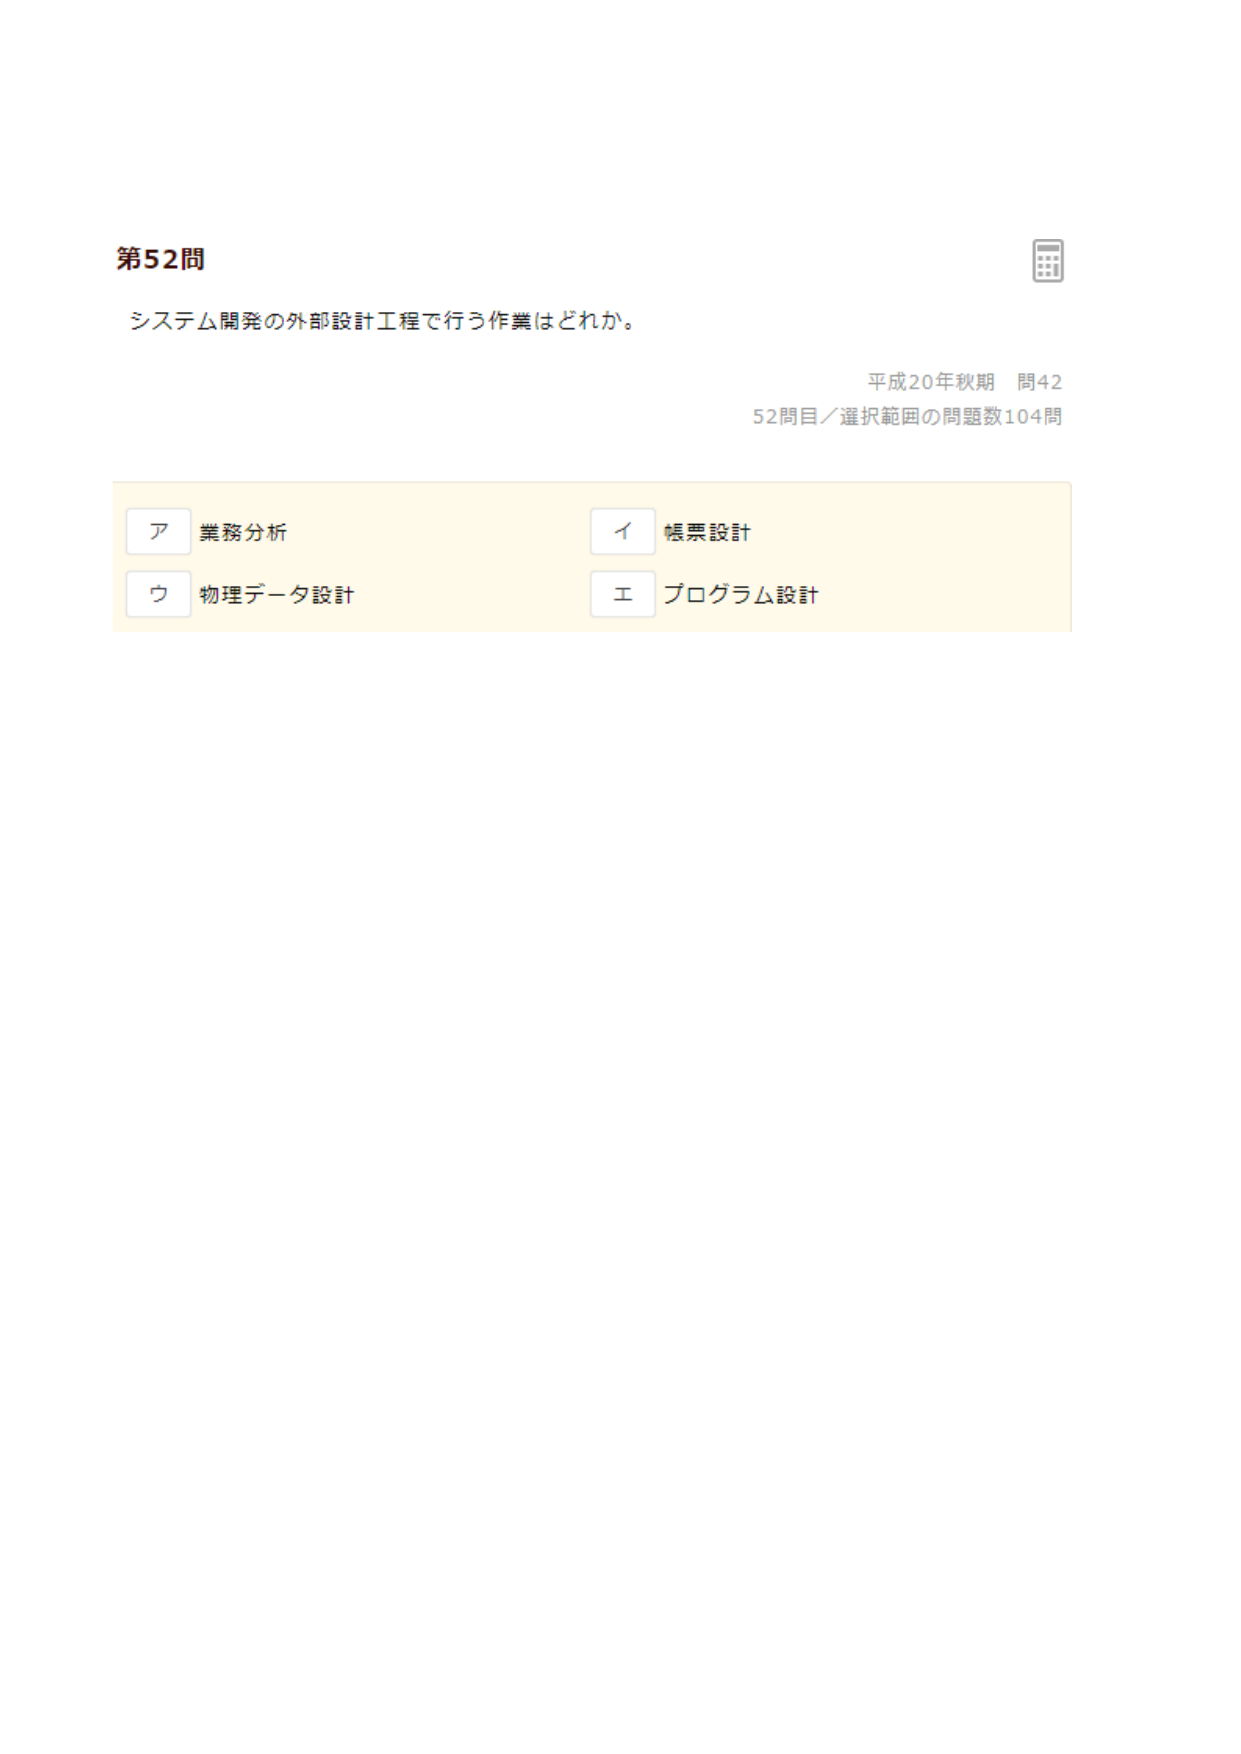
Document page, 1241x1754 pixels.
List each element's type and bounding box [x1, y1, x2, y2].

picture [112, 239, 1072, 632]
